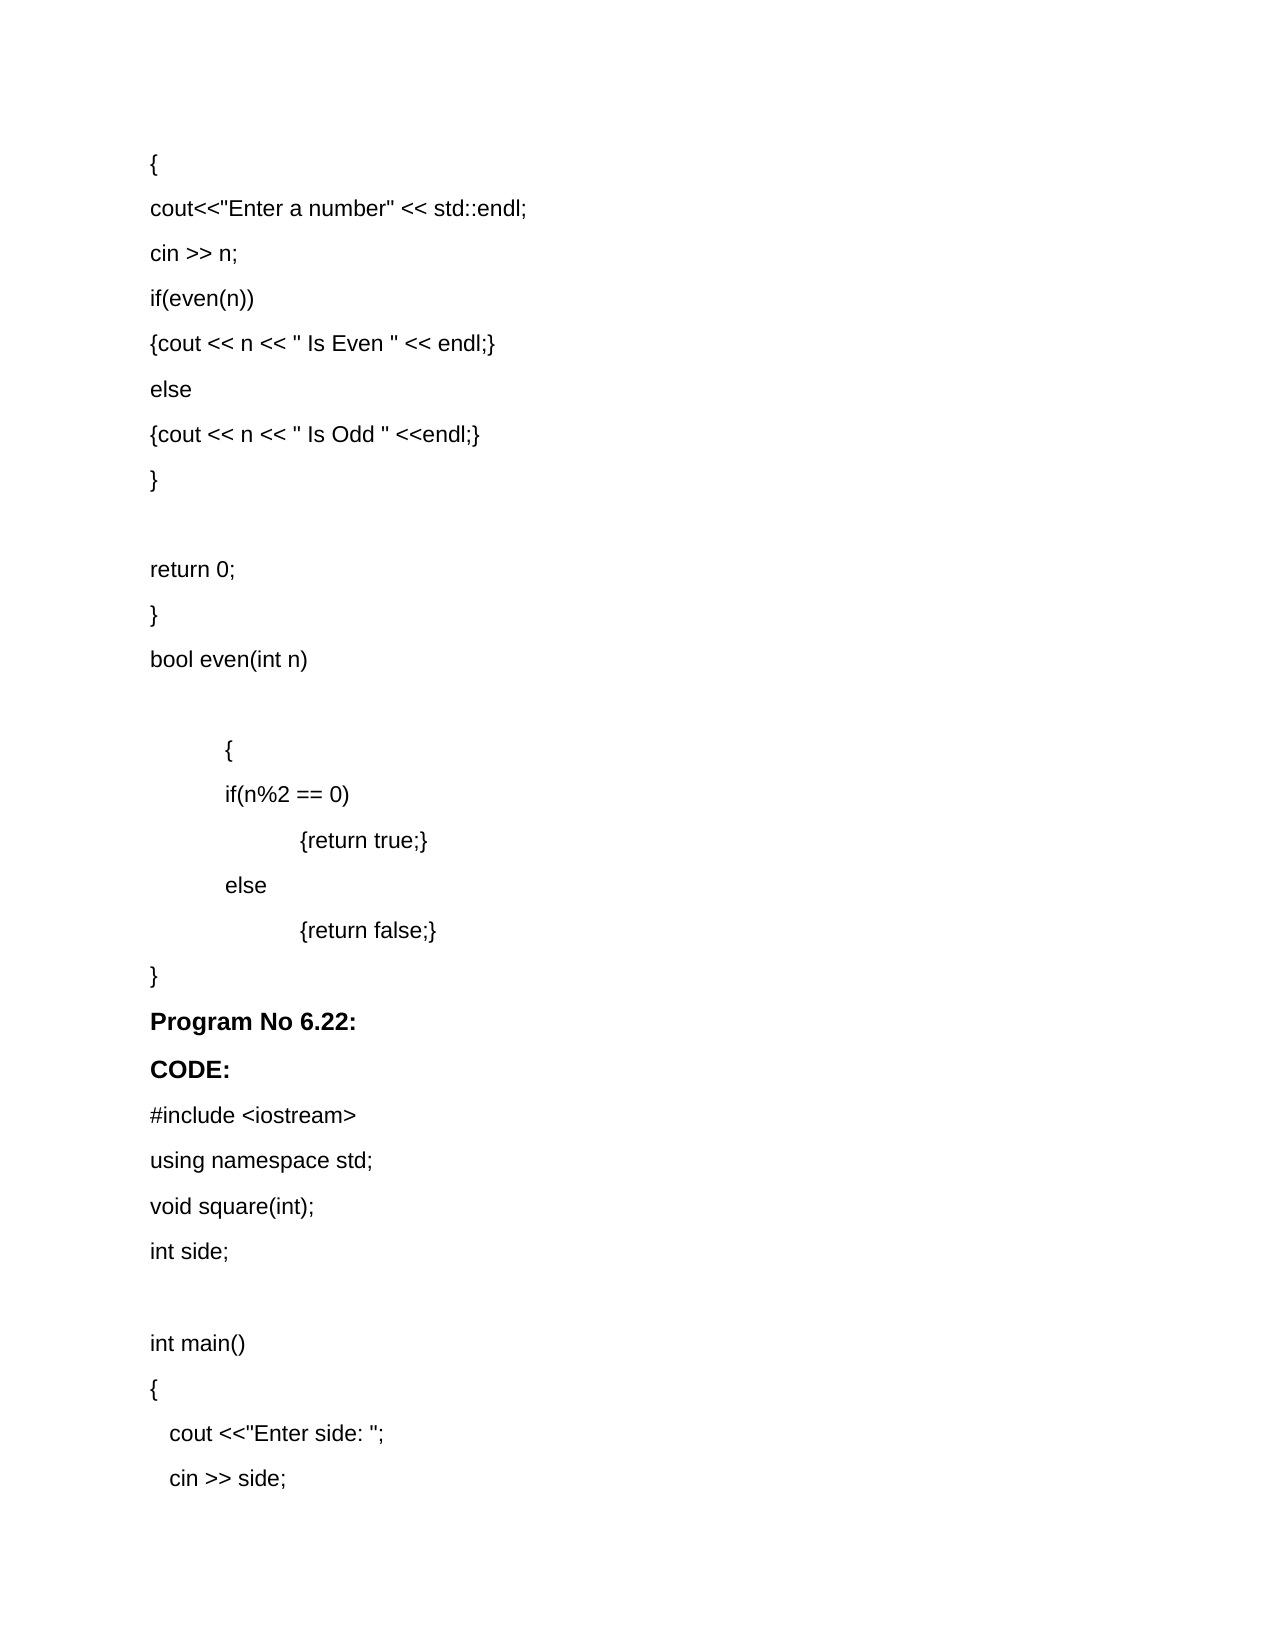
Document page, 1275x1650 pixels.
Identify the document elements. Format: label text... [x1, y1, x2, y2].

text CODE: [150, 1055, 1125, 1083]
text { [150, 1375, 1125, 1401]
text {return true;} [150, 827, 1125, 853]
text void square(int); [150, 1193, 1125, 1219]
text { [150, 150, 1125, 176]
text {cout << n << " Is Even " << endl;} [150, 330, 1125, 357]
text if(n%2 == 0) [150, 781, 1125, 808]
text } [150, 962, 1125, 988]
text {return false;} [150, 917, 1125, 943]
text { [150, 736, 1125, 763]
text else [150, 872, 1125, 898]
text return 0; [150, 556, 1125, 582]
text #include <iostream> [150, 1102, 1125, 1129]
text cin >> n; [150, 240, 1125, 267]
text cout<<"Enter a number" << std::endl; [150, 195, 1125, 221]
text cin >> side; [150, 1465, 1125, 1491]
text } [150, 466, 1125, 492]
text if(even(n)) [150, 285, 1125, 312]
text int side; [150, 1238, 1125, 1264]
text int main() [150, 1330, 1125, 1356]
text Program No 6.22: [150, 1007, 1125, 1036]
text {cout << n << " Is Odd " <<endl;} [150, 421, 1125, 447]
text using namespace std; [150, 1147, 1125, 1174]
text bool even(int n) [150, 646, 1125, 672]
text else [150, 376, 1125, 402]
text cout <<"Enter side: "; [150, 1420, 1125, 1446]
text } [150, 601, 1125, 627]
